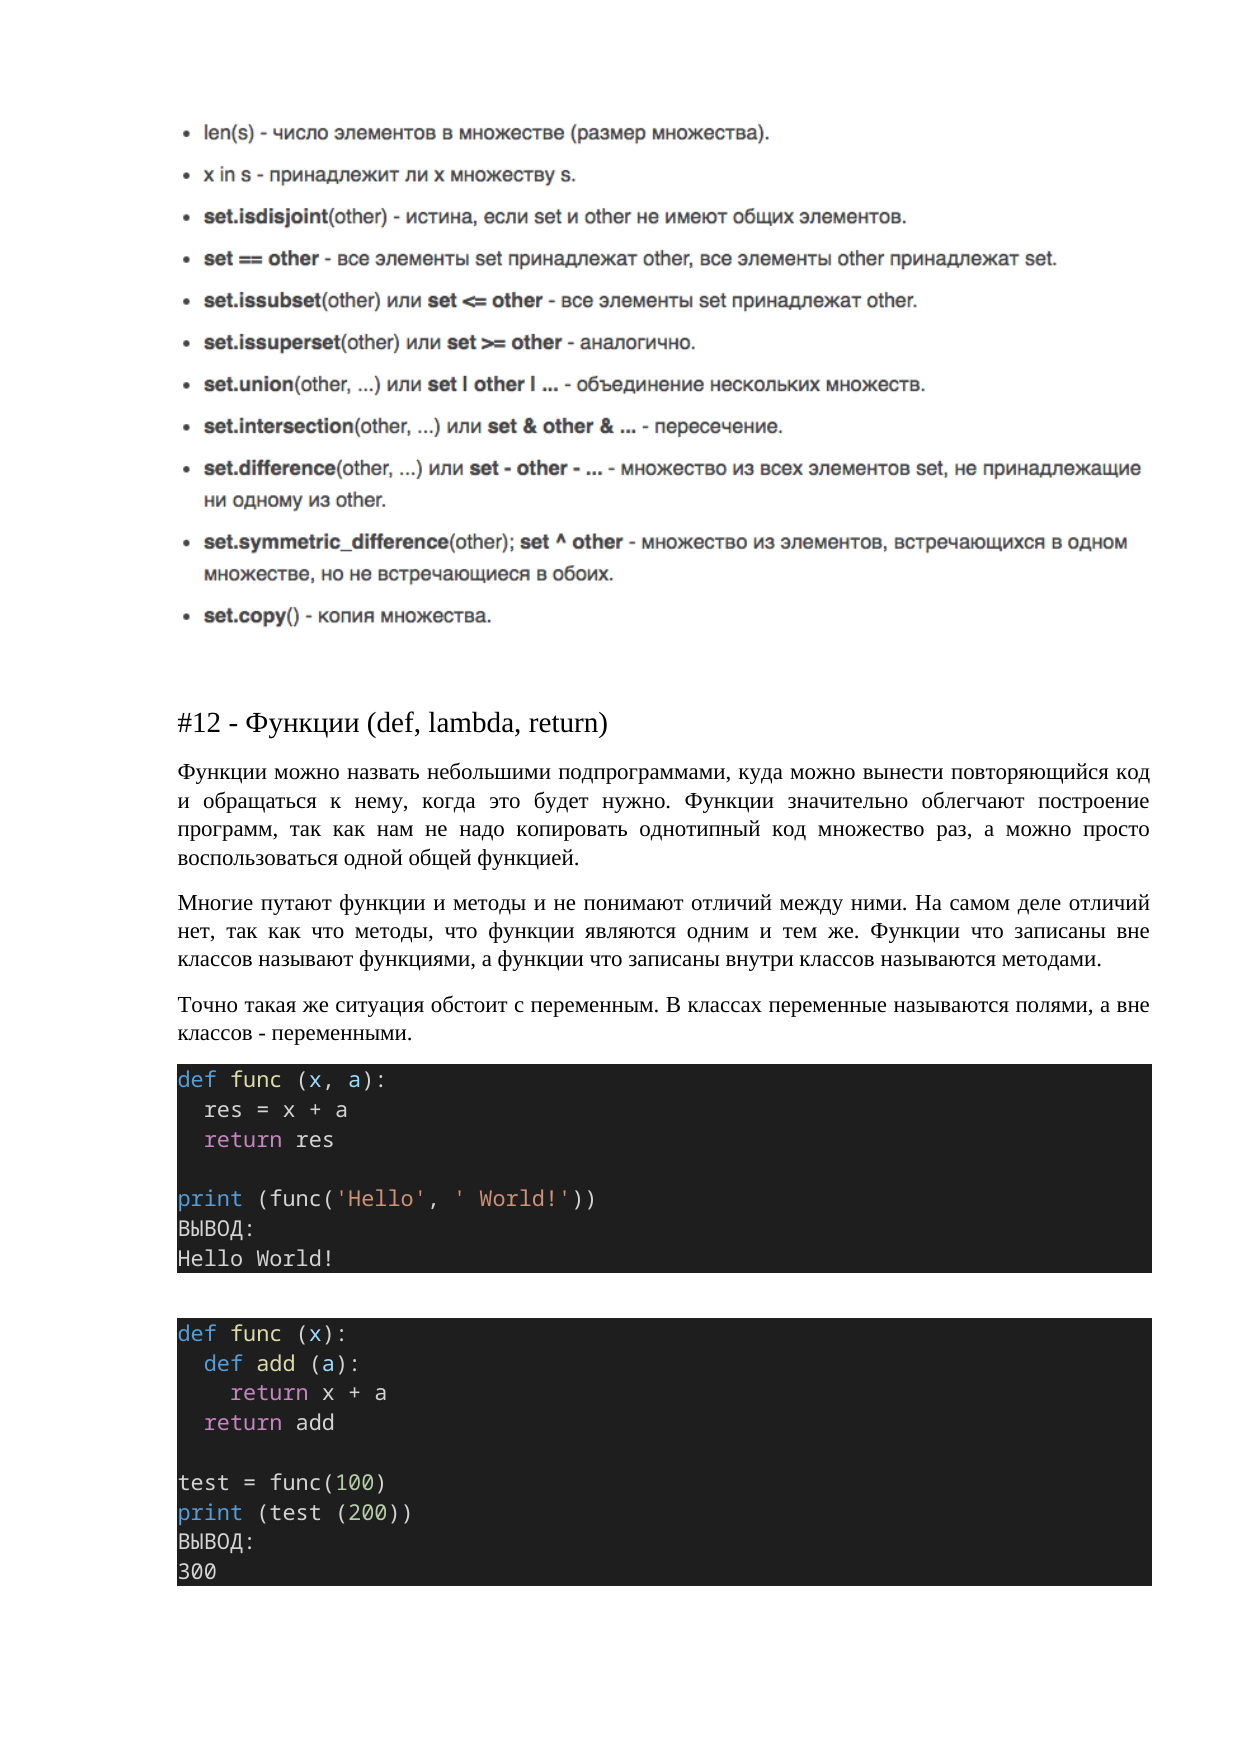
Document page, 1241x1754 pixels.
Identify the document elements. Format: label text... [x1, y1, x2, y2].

text Функции можно назвать небольшими подпрограммами, куда можно вынести повторяющийся код и обращаться к нему, когда это будет нужно. Функции значительно облегчают построение программ, так как нам не надо копировать однотипный код множество раз, а можно просто воспользоваться одной общей функцией. [177, 758, 1152, 870]
text Точно такая же ситуация обстоит с переменным. В классах переменные называются полями, а вне классов - переменными. [177, 991, 1152, 1045]
text 300 [177, 1556, 1152, 1586]
text def add (a): [177, 1348, 1152, 1377]
text print (func('Hello', ' World!')) [177, 1183, 1152, 1213]
picture [177, 118, 1152, 634]
text ВЫВОД: [177, 1213, 1152, 1243]
text print (test (200)) [177, 1497, 1152, 1526]
text return res [177, 1124, 1152, 1153]
text return x + a [177, 1377, 1152, 1407]
text #12 - Функции (def, lambda, return) [177, 705, 1152, 739]
text Hello World! [177, 1243, 1152, 1273]
text Многие путают функции и методы и не понимают отличий между ними. На самом деле отличий нет, так как что методы, что функции являются одним и тем же. Функции что записаны вне классов называют функциями, а функции что записаны внутри классов называются методами. [177, 889, 1152, 972]
text def func (x): [177, 1318, 1152, 1348]
text test = func(100) [177, 1467, 1152, 1497]
text def func (x, a): [177, 1064, 1152, 1094]
text ВЫВОД: [177, 1526, 1152, 1556]
text res = x + a [177, 1094, 1152, 1124]
text return add [177, 1407, 1152, 1437]
